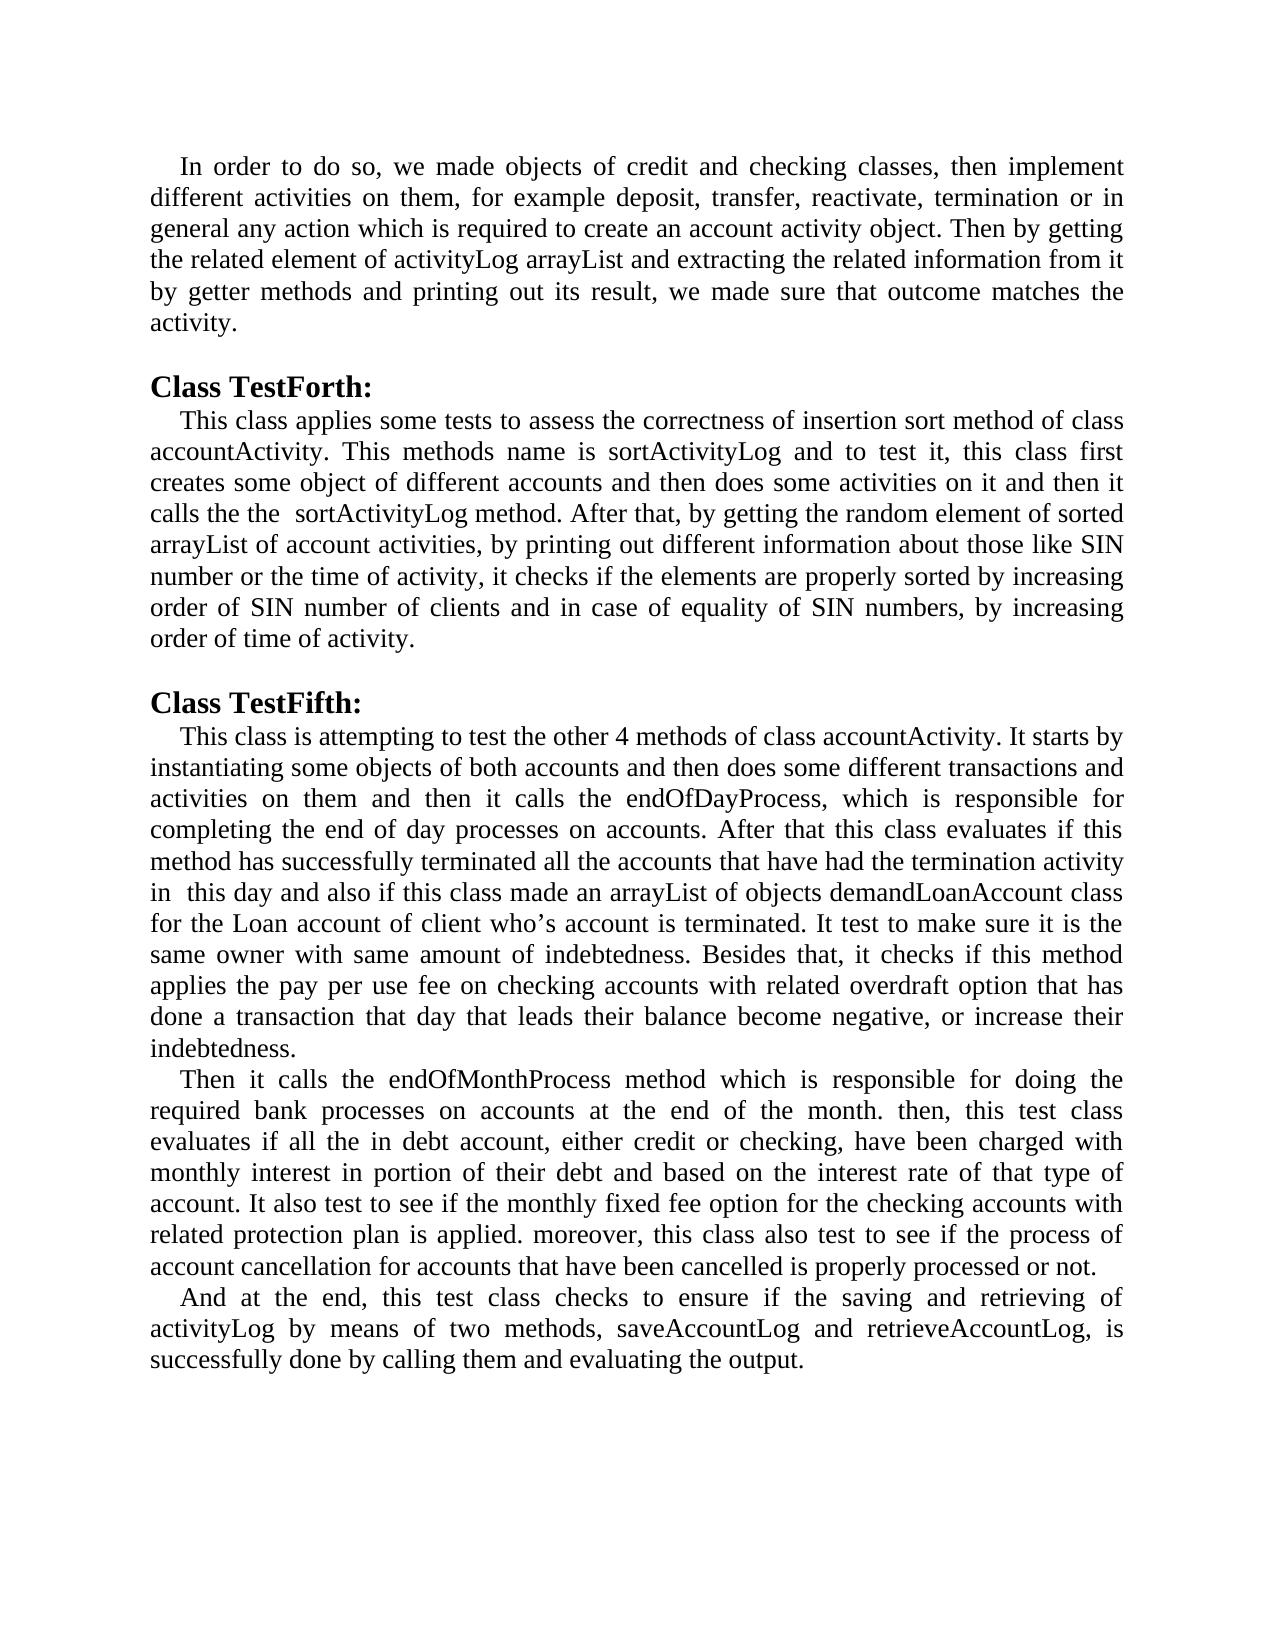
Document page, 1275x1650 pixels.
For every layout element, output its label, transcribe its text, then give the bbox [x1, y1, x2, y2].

text Class TestForth: [150, 368, 1125, 404]
text Class TestFifth: [150, 684, 1125, 720]
text This class applies some tests to assess the correctness of insertion sort method of class accountActivity. This methods name is sortActivityLog and to test it, this class first creates some object of different accounts and then does some activities on it and then it calls the the sortActivityLog method. After that, by getting the random element of sorted arrayList of account activities, by printing out different information about those like SIN number or the time of activity, it checks if the elements are properly sorted by increasing order of SIN number of clients and in case of equality of SIN numbers, by increasing order of time of activity. [150, 404, 1125, 653]
text Then it calls the endOfMonthProcess method which is responsible for doing the required bank processes on accounts at the end of the month. then, this test class evaluates if all the in debt account, either credit or checking, have been charged with monthly interest in portion of their debt and based on the interest rate of that type of account. It also test to see if the monthly fixed fee option for the checking accounts with related protection plan is applied. moreover, this class also test to see if the process of account cancellation for accounts that have been cancelled is properly processed or not. [150, 1063, 1125, 1281]
text In order to do so, we made objects of credit and checking classes, then implement different activities on them, for example deposit, transfer, reactivate, termination or in general any action which is required to create an account activity object. Then by getting the related element of activityLog arrayList and extracting the related information from it by getter methods and printing out its result, we made sure that outcome matches the activity. [150, 150, 1125, 337]
text This class is attempting to test the other 4 methods of class accountActivity. It starts by instantiating some objects of both accounts and then does some different transactions and activities on them and then it calls the endOfDayProcess, which is responsible for completing the end of day processes on accounts. After that this class evaluates if this method has successfully terminated all the accounts that have had the termination activity in this day and also if this class made an arrayList of objects demandLoanAccount class for the Loan account of client who’s account is terminated. It test to make sure it is the same owner with same amount of indebtedness. Besides that, it checks if this method applies the pay per use fee on checking accounts with related overdraft option that has done a transaction that day that leads their balance become negative, or increase their indebtedness. [150, 720, 1125, 1063]
text And at the end, this test class checks to ensure if the saving and retrieving of activityLog by means of two methods, saveAccountLog and retrieveAccountLog, is successfully done by calling them and evaluating the output. [150, 1281, 1125, 1374]
